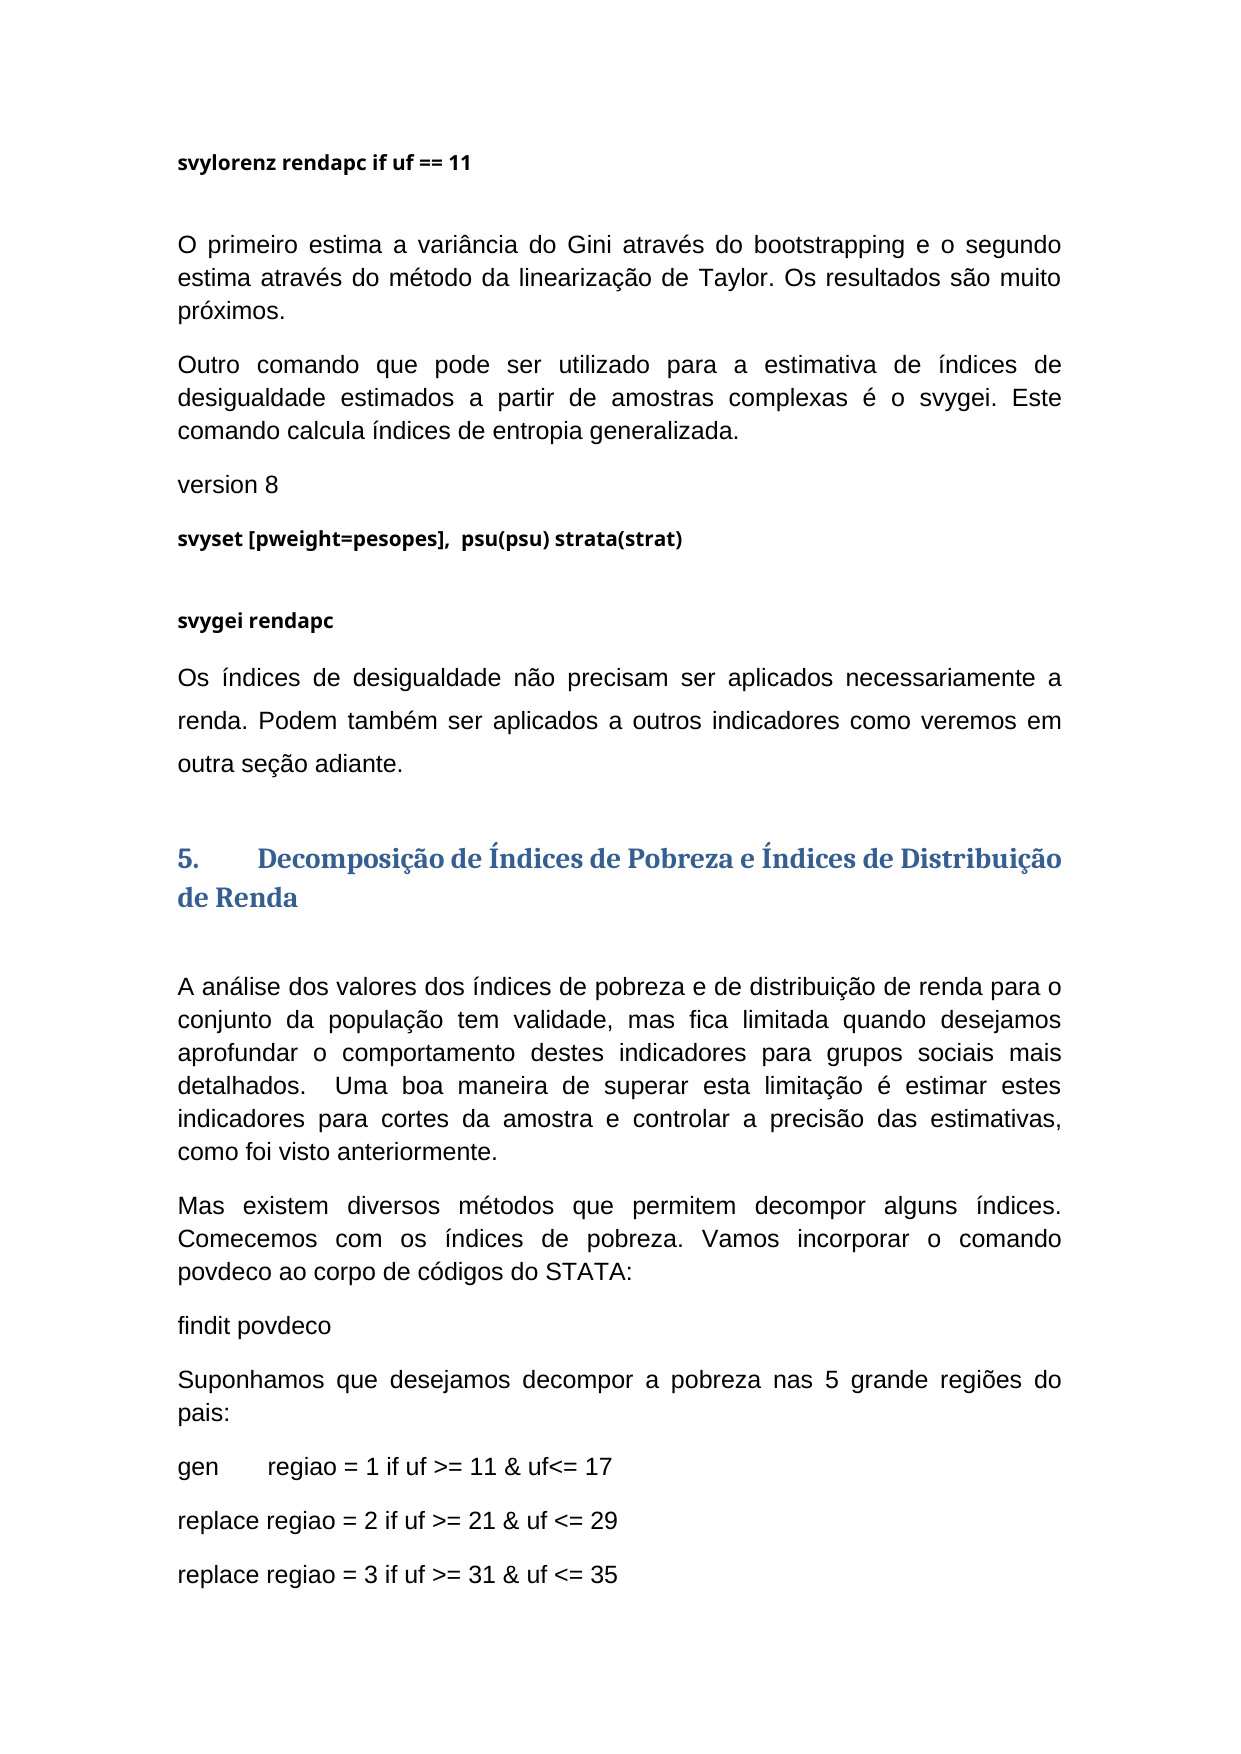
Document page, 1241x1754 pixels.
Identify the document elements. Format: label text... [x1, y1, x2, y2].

subtitle Decomposição de Índices de Pobreza e Índices de Distribuição de Renda [177, 842, 1063, 914]
text A análise dos valores dos índices de pobreza e de distribuição de renda para o conjunto da população tem validade, mas fica limitada quando desejamos aprofundar o comportamento destes indicadores para grupos sociais mais detalhados. Uma boa maneira de superar esta limitação é estimar estes indicadores para cortes da amostra e controlar a precisão das estimativas, como foi visto anteriormente. [177, 972, 1063, 1166]
text gen regiao = 1 if uf >= 11 & uf<= 17 [177, 1452, 1063, 1481]
text O primeiro estima a variância do Gini através do bootstrapping e o segundo estima através do método da linearização de Taylor. Os resultados são muito próximos. [177, 230, 1063, 325]
text Suponhamos que desejamos decompor a pobreza nas 5 grande regiões do pais: [177, 1365, 1063, 1427]
text svygei rendapc [177, 606, 1063, 634]
text findit povdeco [177, 1311, 1063, 1340]
text svyset [pweight=pesopes], psu(psu) strata(strat) [177, 524, 1063, 552]
text replace regiao = 3 if uf >= 31 & uf <= 35 [177, 1559, 1063, 1588]
text version 8 [177, 470, 1063, 498]
text Mas existem diversos métodos que permitem decompor alguns índices. Comecemos com os índices de pobreza. Vamos incorporar o comando povdeco ao corpo de códigos do STATA: [177, 1191, 1063, 1286]
text Os índices de desigualdade não precisam ser aplicados necessariamente a renda. Podem também ser aplicados a outros indicadores como veremos em outra seção adiante. [177, 663, 1063, 778]
text Outro comando que pode ser utilizado para a estimativa de índices de desigualdade estimados a partir de amostras complexas é o svygei. Este comando calcula índices de entropia generalizada. [177, 350, 1063, 445]
text svylorenz rendapc if uf == 11 [177, 148, 1063, 176]
text replace regiao = 2 if uf >= 21 & uf <= 29 [177, 1506, 1063, 1534]
